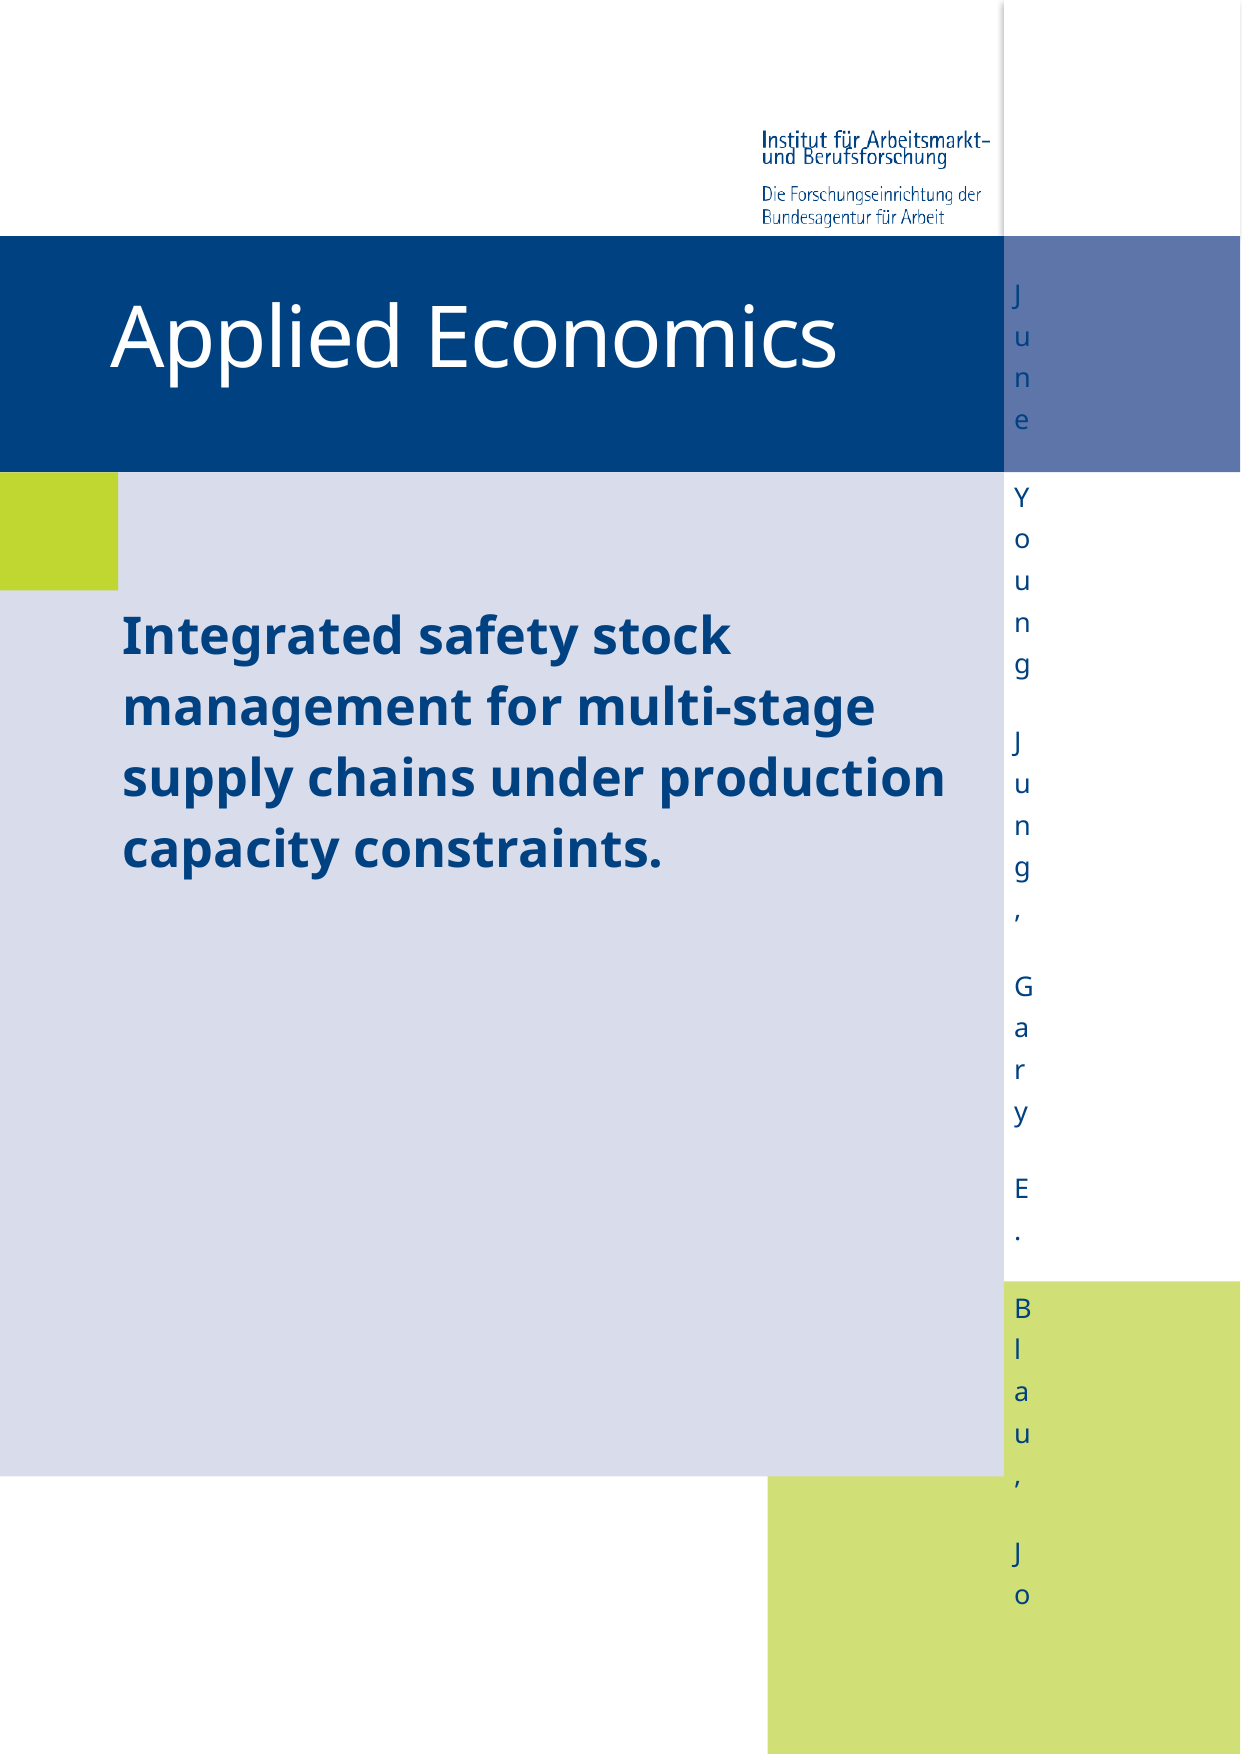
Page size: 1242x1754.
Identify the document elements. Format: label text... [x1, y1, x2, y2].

picture [763, 130, 990, 169]
picture [763, 186, 981, 205]
picture [763, 209, 944, 228]
title Applied Economics [111, 276, 981, 392]
text Integrated safety stock management for multi-stage supply chains under production capacity constraints. [122, 599, 981, 883]
